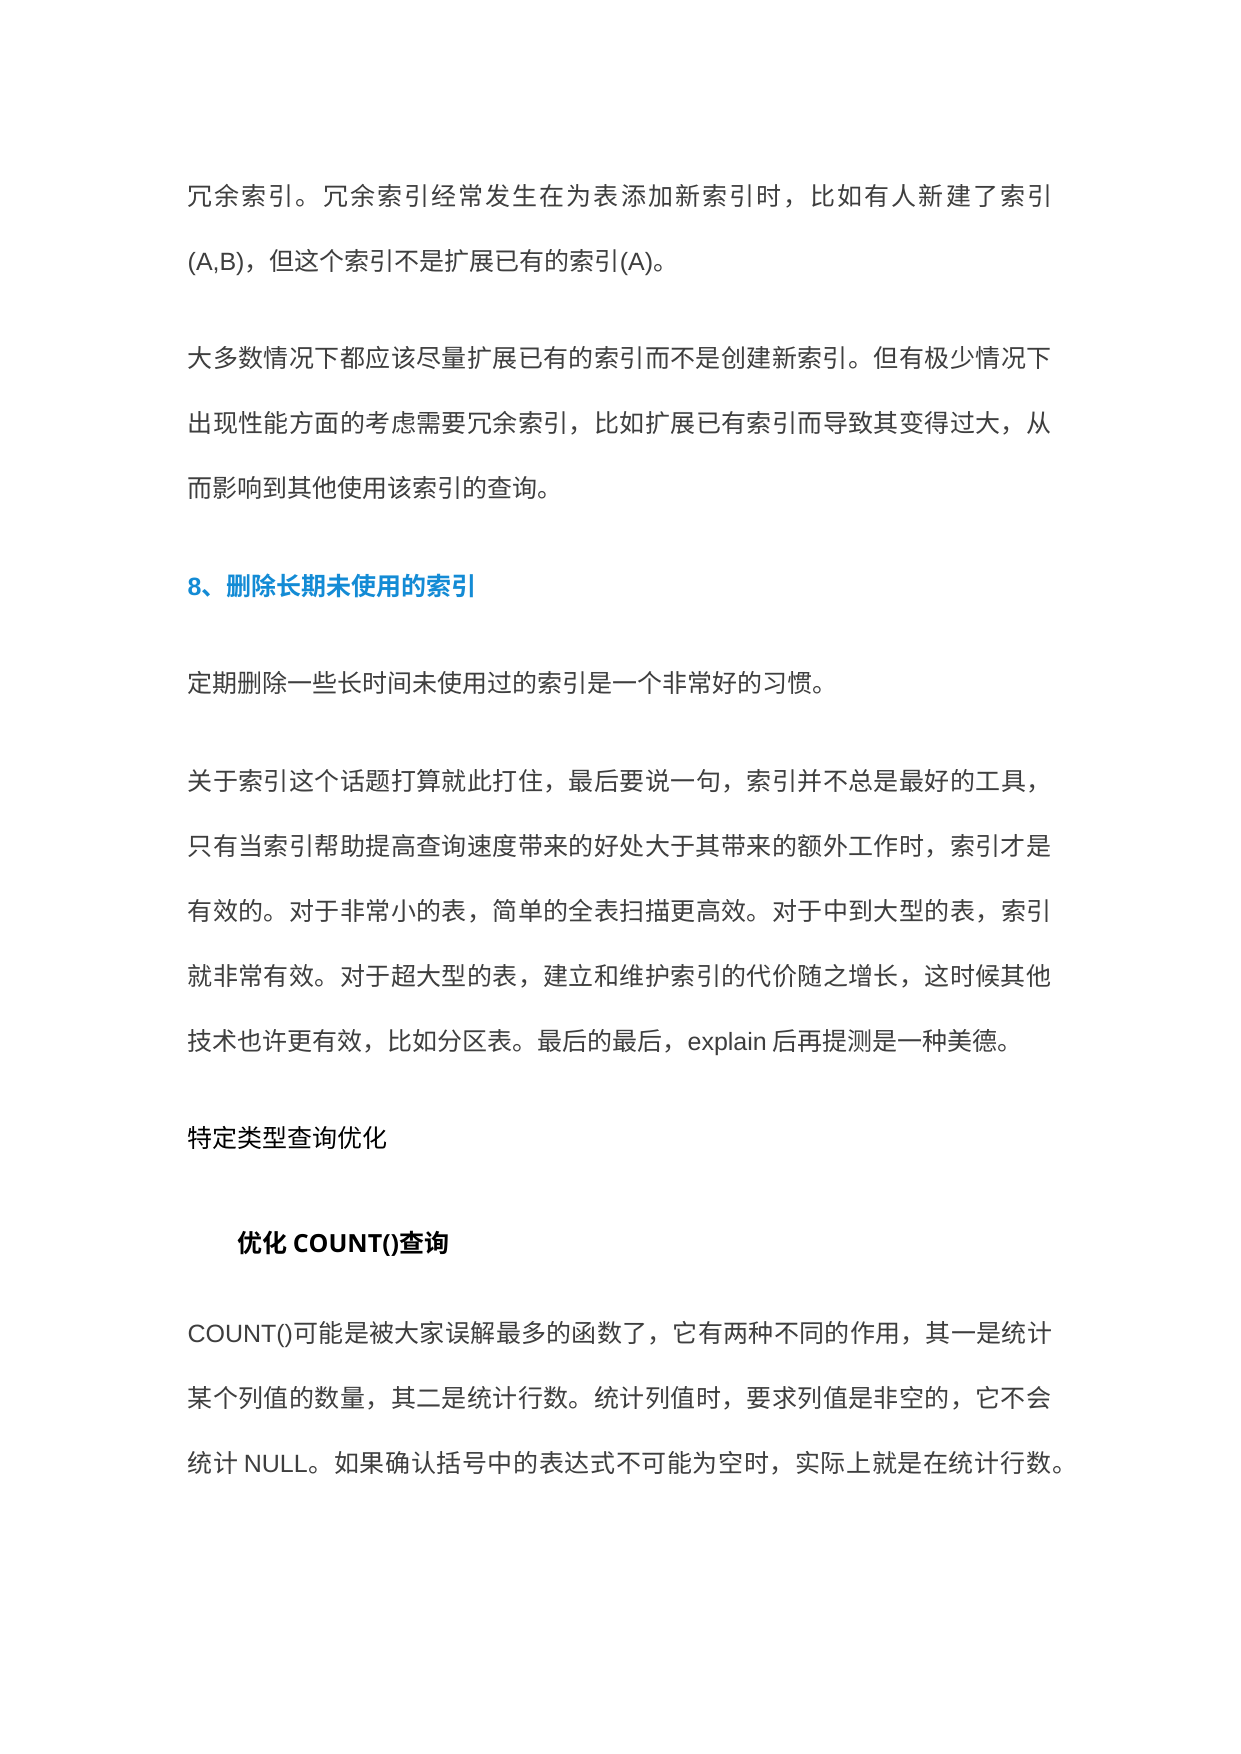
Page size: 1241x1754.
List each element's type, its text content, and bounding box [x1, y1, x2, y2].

text 8、删除长期未使用的索引 [187, 552, 1053, 617]
text 定期删除一些长时间未使用过的索引是一个非常好的习惯。 [187, 649, 1053, 714]
text 优化COUNT()查询 [187, 1202, 1053, 1267]
text 大多数情况下都应该尽量扩展已有的索引而不是创建新索引。但有极少情况下出现性能方面的考虑需要冗余索引，比如扩展已有索引而导致其变得过大，从而影响到其他使用该索引的查询。 [187, 324, 1053, 519]
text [187, 1299, 1053, 1494]
text 关于索引这个话题打算就此打住，最后要说一句，索引并不总是最好的工具，只有当索引帮助提高查询速度带来的好处大于其带来的额外工作时，索引才是有效的。对于非常小的表，简单的全表扫描更高效。对于中到大型的表，索引就非常有效。对于超大型的表，建立和维护索引的代价随之增长，这时候其他技术也许更有效，比如分区表。最后的最后，explain后再提测是一种美德。 [187, 747, 1053, 1072]
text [187, 162, 1053, 292]
text 特定类型查询优化 [187, 1104, 1053, 1169]
